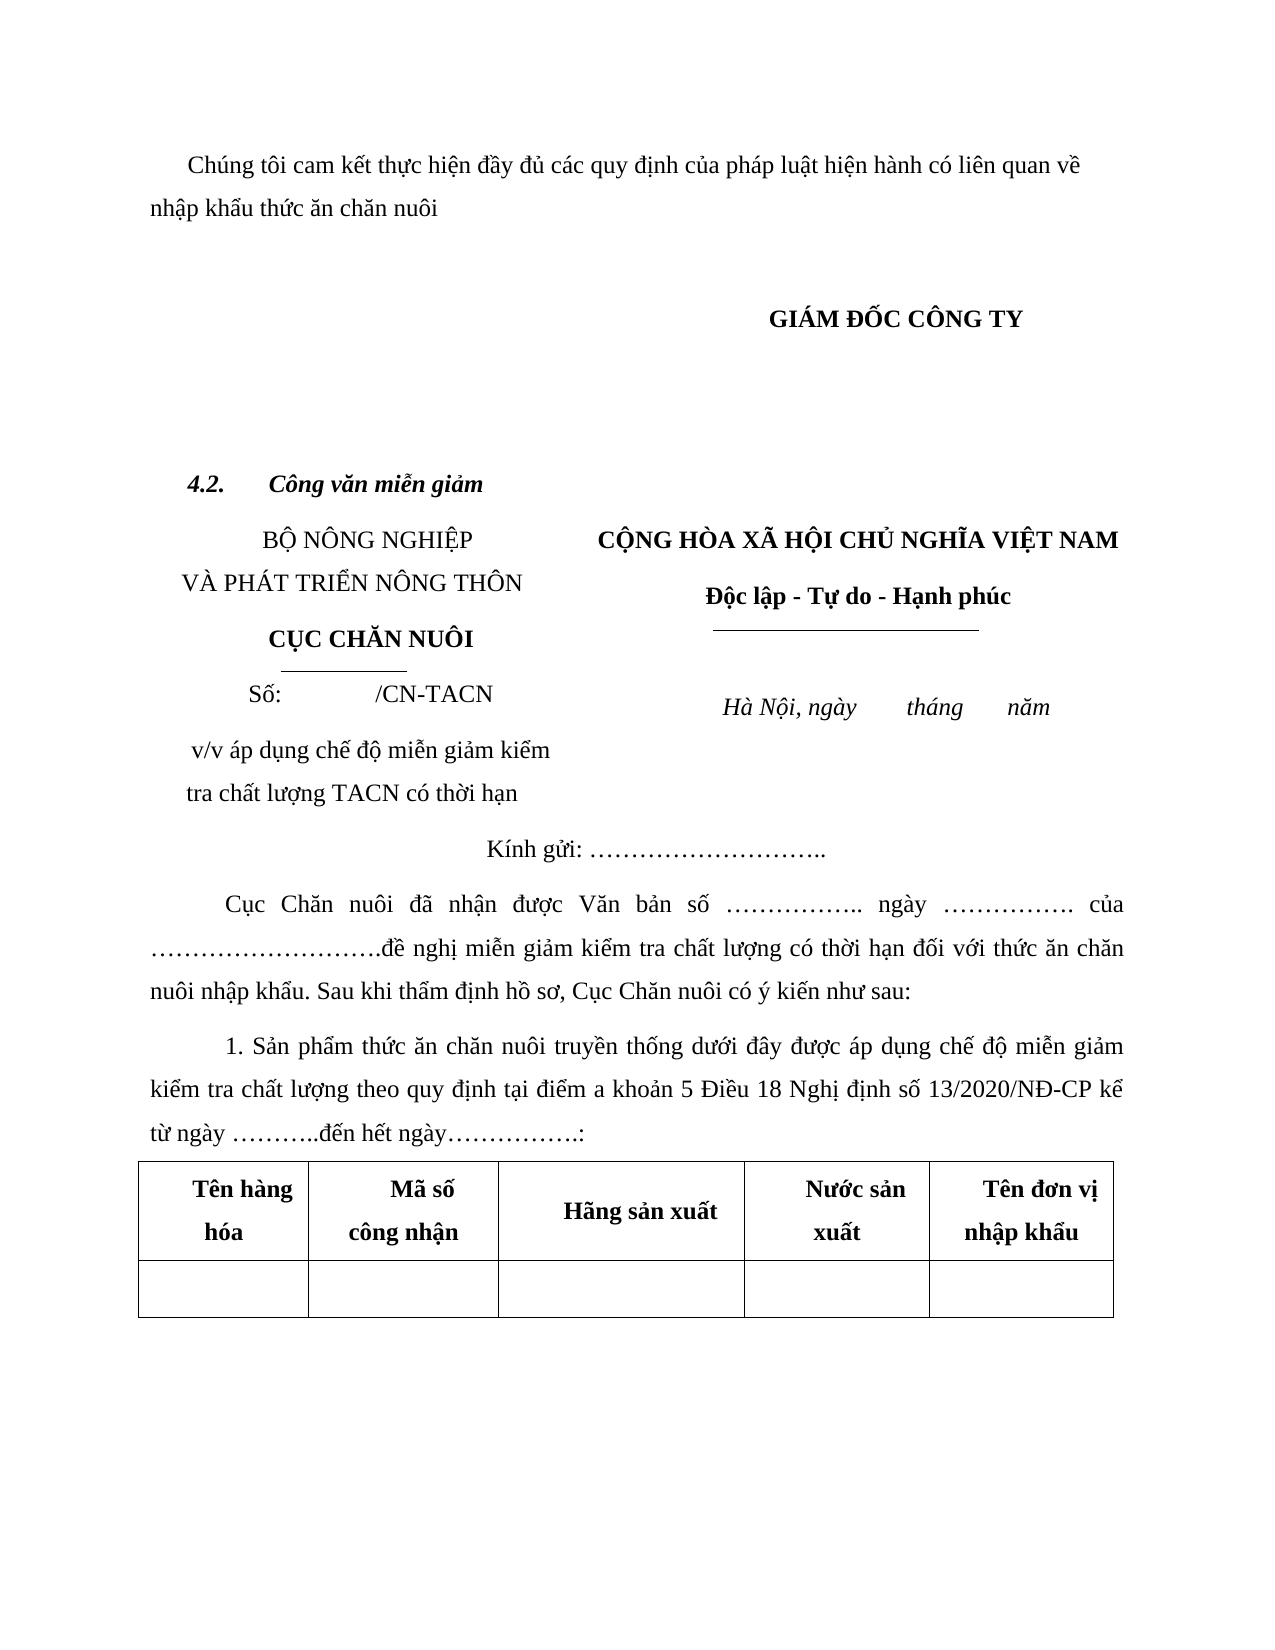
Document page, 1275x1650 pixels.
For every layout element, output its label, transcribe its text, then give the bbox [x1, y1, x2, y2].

table_header Mã số công nhận [309, 1162, 498, 1260]
table_cell [745, 1261, 929, 1317]
table_header Tên đơn vị nhập khẩu [930, 1162, 1113, 1260]
table_cell [499, 1261, 744, 1317]
table_header BỘ NÔNG IỆP VÀ PHÁT TRIỂN NÔNG THÔN CỤC CHĂN NUÔI Số: /CN-TACN v/v áp dụng chế độ miễn giảm kiểm tra chất lượng TACN có thời hạn [150, 513, 554, 821]
text GIÁM ĐỐC CÔNG TY [150, 304, 1125, 333]
text 1. Sản phẩm thức ăn chăn nuôi truyền thống dưới đây được áp dụng chế độ miễn giảm kiểm tra chất lượng theo quy định tại điểm a khoản 5 Điều 18 Nghị định số 13/2020/NĐ-CP kể từ ngày ………..đến hết ngày…………….: [150, 1031, 1125, 1146]
text Kính gửi: ……………………….. [150, 834, 1125, 863]
text Chúng tôi cam kết thực hiện đầy đủ các quy định của pháp luật hiện hành có liên quan về nhập khẩu thức ăn chăn nuôi [150, 150, 1125, 222]
table_header CỘNG HÒA XÃ HỘI CHỦ NGHĨA VIỆT NAM Độc lập - Tự do - Hạnh phúc Hà Nội, ngày tháng năm [554, 513, 1125, 821]
table_header Tên hàng hóa [139, 1162, 308, 1260]
table_cell [139, 1261, 308, 1317]
subtitle Công văn miễn giảm [187, 469, 1125, 498]
table_cell [309, 1261, 498, 1317]
table_header Hãng sản xuất [499, 1162, 744, 1260]
table_header Nước sản xuất [745, 1162, 929, 1260]
table_cell [930, 1261, 1113, 1317]
text Cục Chăn nuôi đã nhận được Văn bản số …………….. ngày ……………. của ……………………….đề nghị miễn giảm kiểm tra chất lượng có thời hạn đối với thức ăn chăn nuôi nhập khẩu. Sau khi thẩm định hồ sơ, Cục Chăn nuôi có ý kiến như sau: [150, 889, 1125, 1004]
